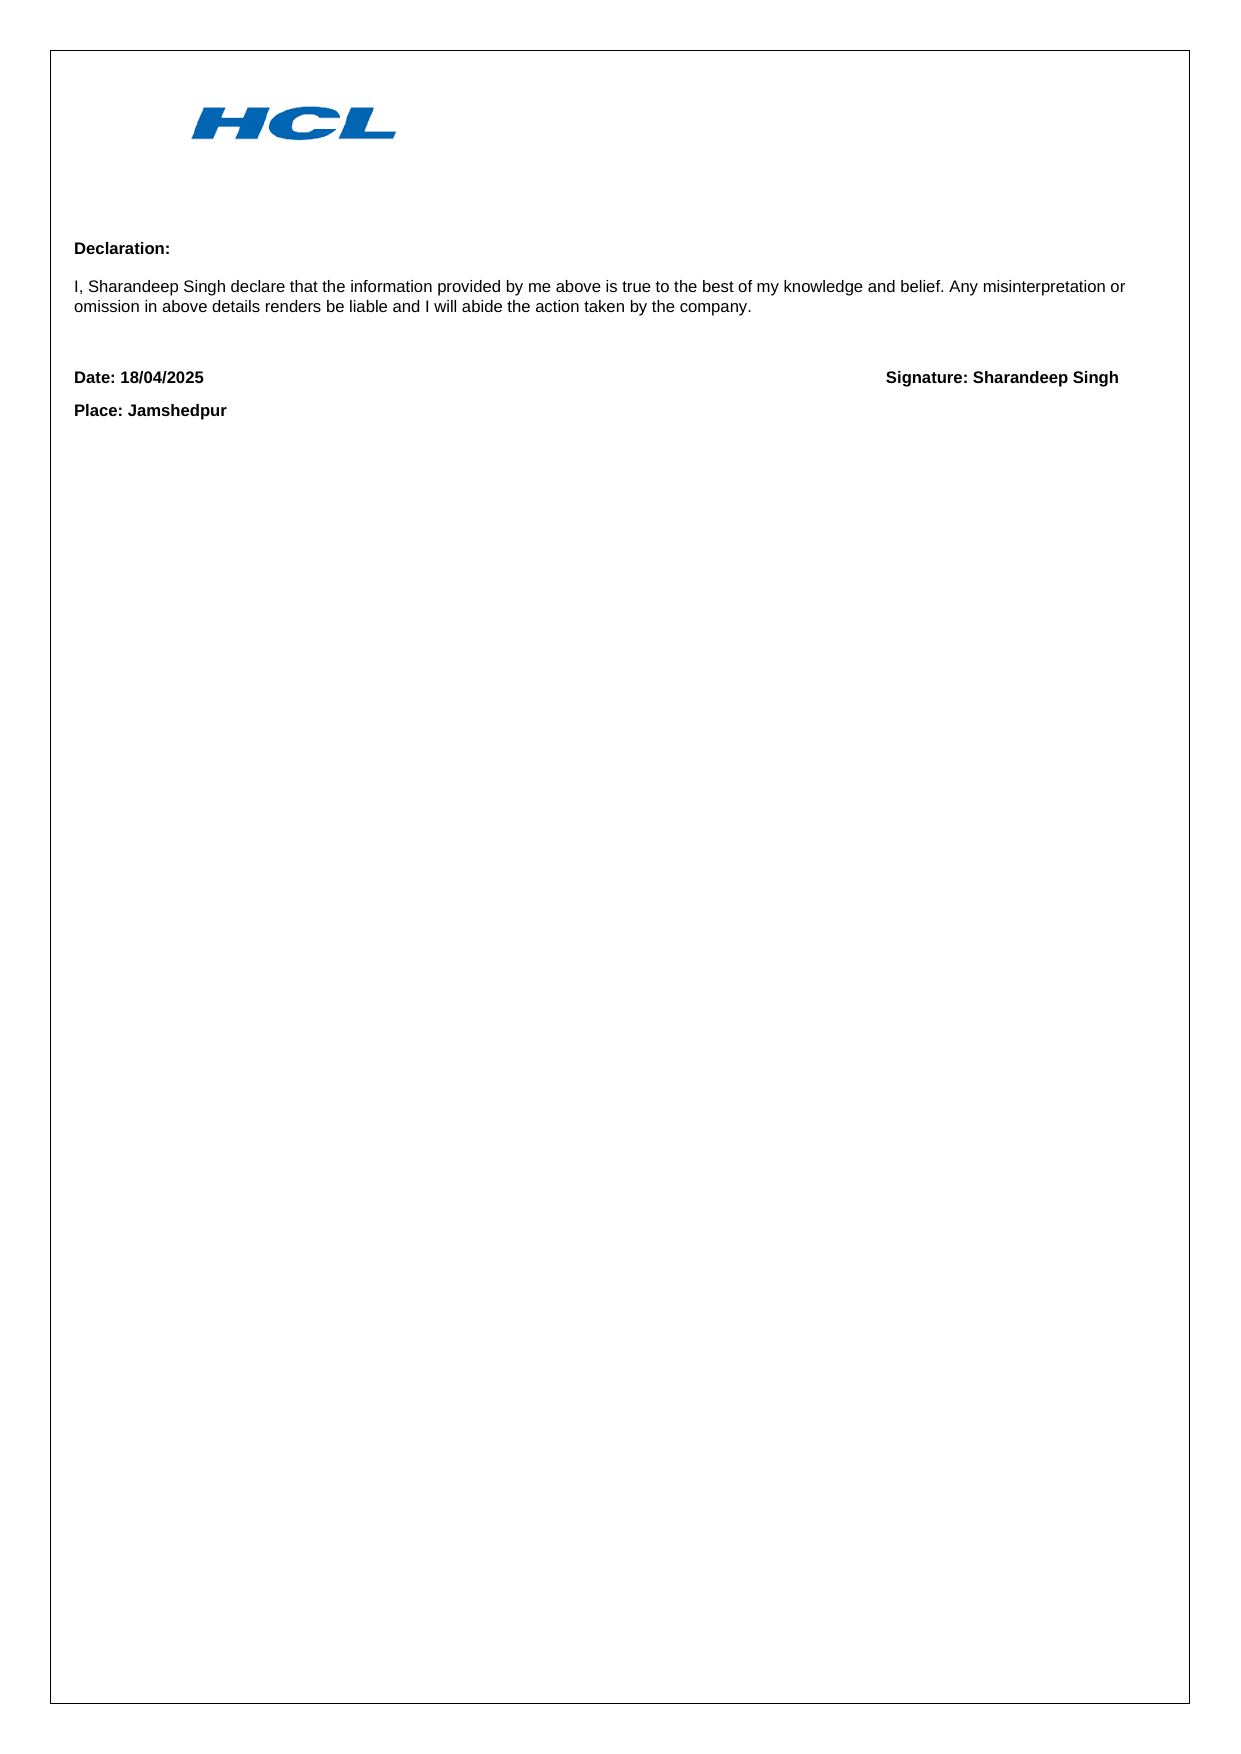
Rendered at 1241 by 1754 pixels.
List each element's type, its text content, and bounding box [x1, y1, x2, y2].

text I, Sharandeep Singh declare that the information provided by me above is true to the best of my knowledge and belief. Any misinterpretation or omission in above details renders be liable and I will abide the action taken by the company. [74, 276, 1128, 316]
text Place: Jamshedpur [74, 401, 1127, 420]
text Date: 18/04/2025 Signature: Sharandeep Singh [58, 367, 1128, 387]
text Declaration: [74, 239, 1128, 258]
picture [132, 73, 454, 174]
